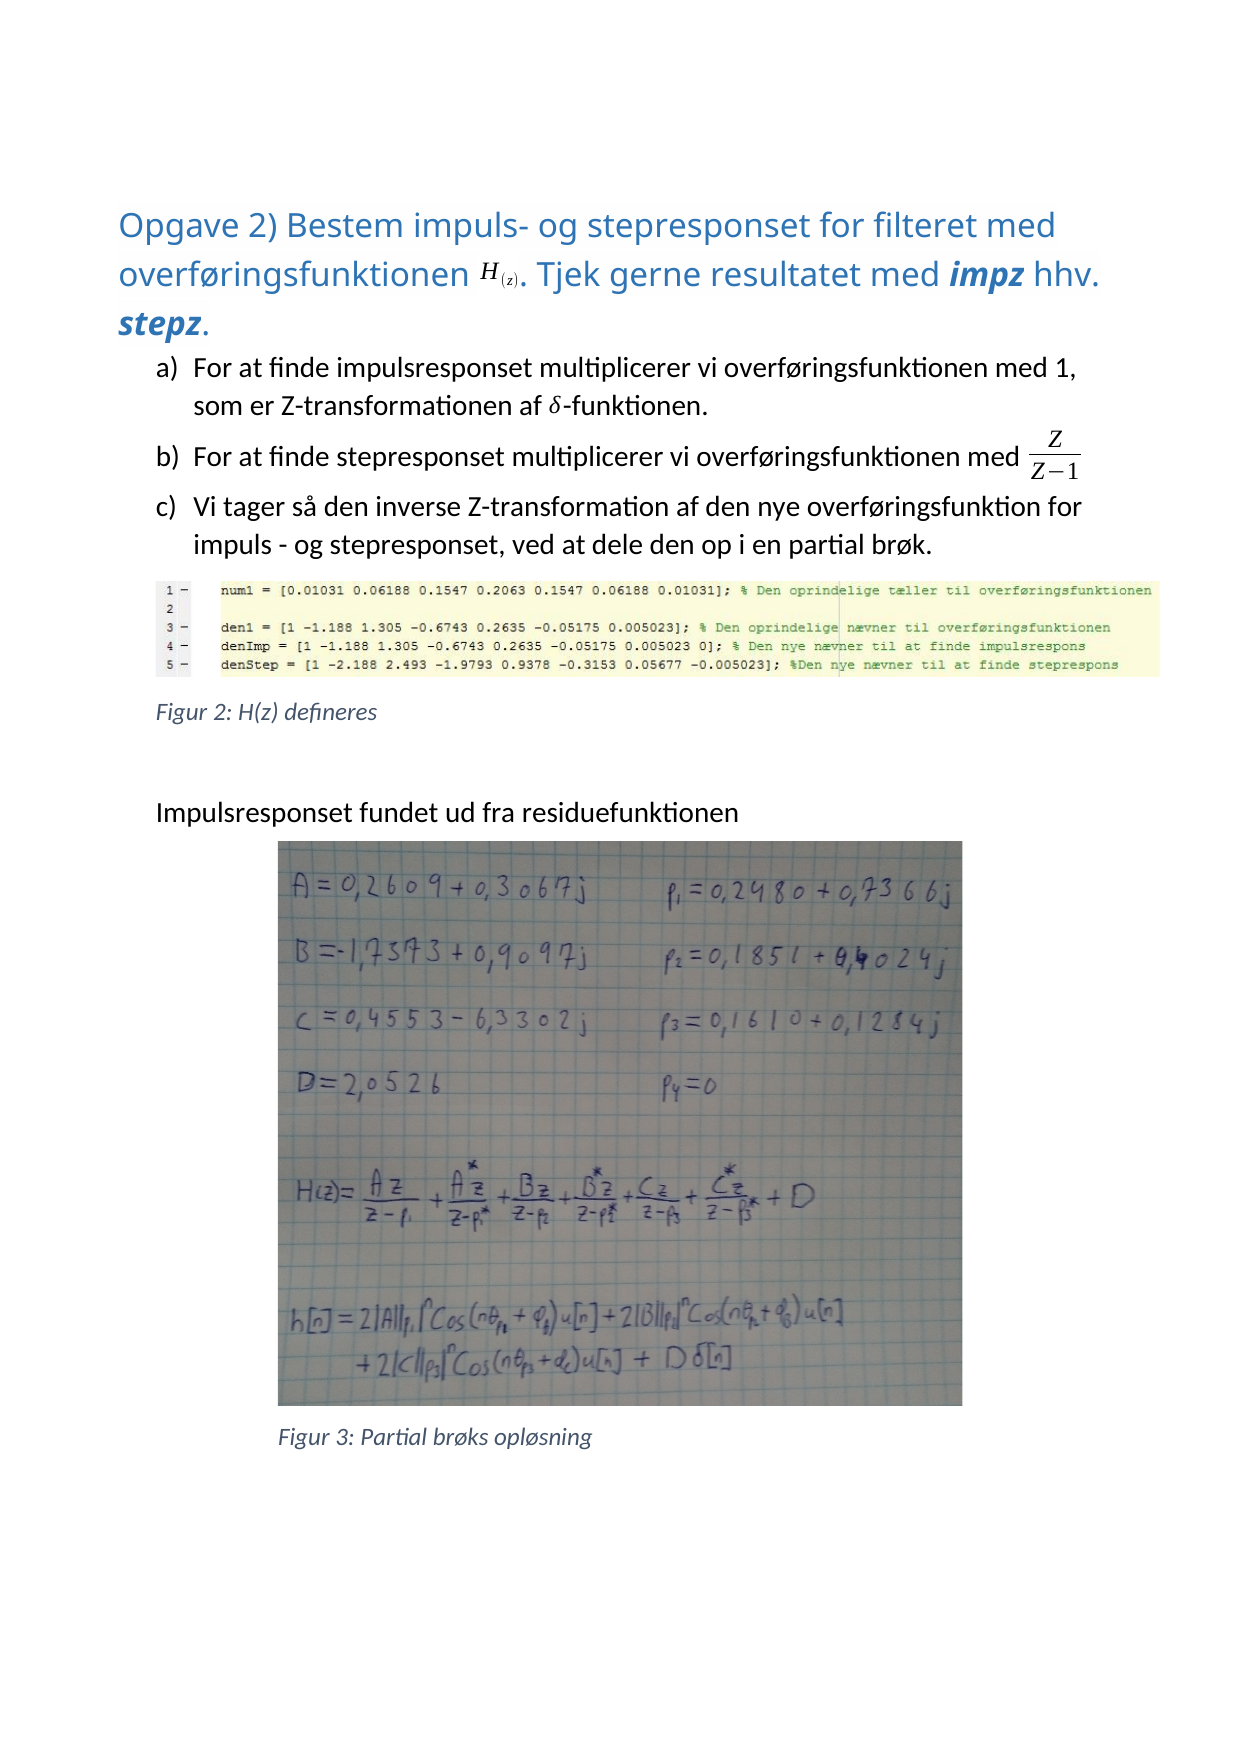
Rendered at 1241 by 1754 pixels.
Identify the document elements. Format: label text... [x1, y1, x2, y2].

text Impulsresponset fundet ud fra residuefunktionen [156, 794, 1122, 829]
list For at finde impulsresponset multiplicerer vi overføringsfunktionen med 1, som er Z-transformationen af -funktionen. [156, 349, 1122, 423]
text Figur 2: H(z) defineres [118, 696, 1122, 726]
subtitle Opgave 2) Bestem impuls- og stepresponset for filteret med overføringsfunktionen . Tjek gerne resultatet med impz hhv. stepz. [118, 202, 1122, 346]
list For at finde stepresponset multiplicerer vi overføringsfunktionen med [156, 426, 1122, 485]
list Vi tager så den inverse Z-transformation af den nye overføringsfunktion for impuls - og stepresponset, ved at dele den op i en partial brøk. [156, 488, 1122, 562]
picture [155, 581, 1160, 677]
picture [277, 841, 963, 1406]
